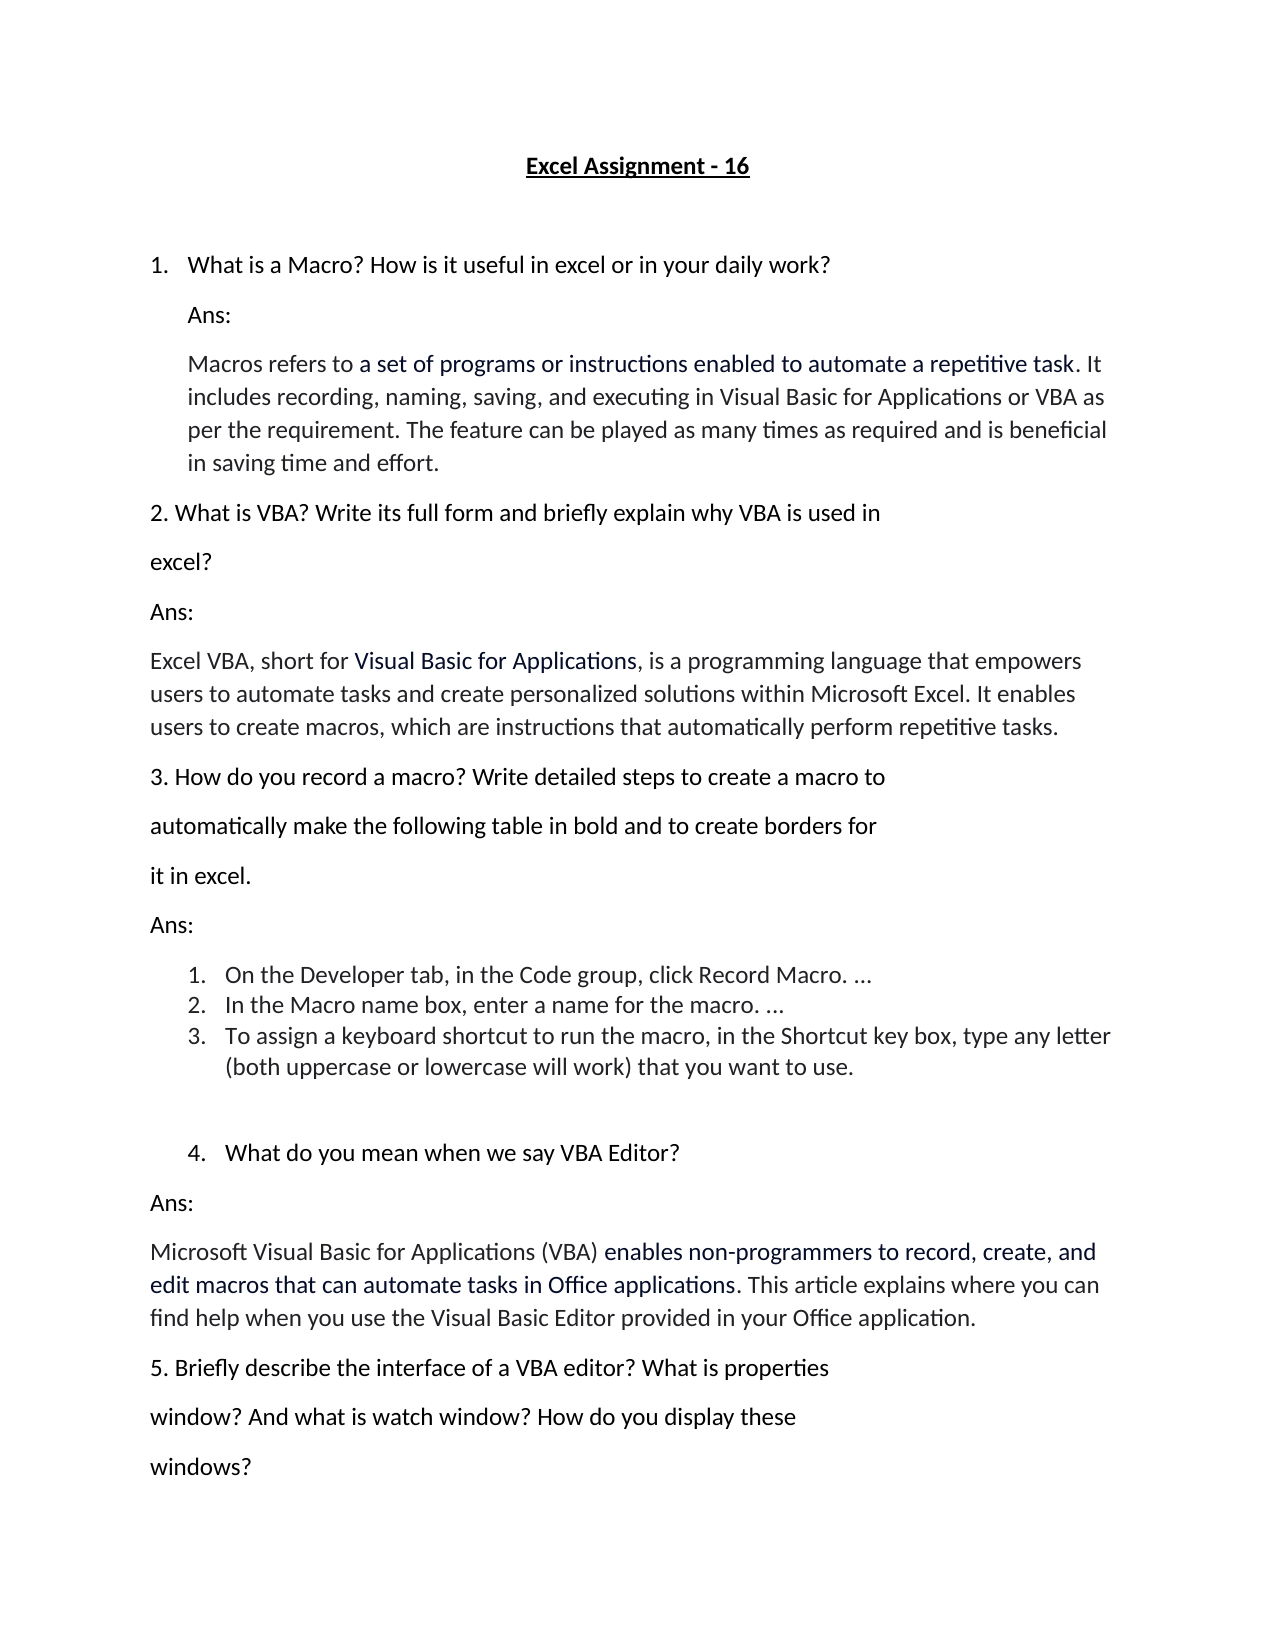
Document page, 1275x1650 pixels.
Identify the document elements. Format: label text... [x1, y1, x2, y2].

list To assign a keyboard shortcut to run the macro, in the Shortcut key box, type any letter (both uppercase or lowercase will work) that you want to use. [187, 1020, 1125, 1081]
text it in excel. [150, 860, 1125, 891]
text windows? [150, 1451, 1125, 1481]
list In the Macro name box, enter a name for the macro. ... [187, 990, 1125, 1020]
text Excel VBA, short for Visual Basic for Applications, is a programming language that empowers users to automate tasks and create personalized solutions within Microsoft Excel. It enables users to create macros, which are instructions that automatically perform repetitive tasks. [150, 645, 1125, 742]
list What is a Macro? How is it useful in excel or in your daily work? [150, 249, 1125, 280]
text window? And what is watch window? How do you display these [150, 1401, 1125, 1432]
text 3. How do you record a macro? Write detailed steps to create a macro to [150, 761, 1125, 791]
text Ans: [150, 1187, 1125, 1217]
text Ans: [187, 299, 1125, 329]
text 5. Briefly describe the interface of a VBA editor? What is properties [150, 1352, 1125, 1382]
text Macros refers to a set of programs or instructions enabled to automate a repetitive task. It includes recording, naming, saving, and executing in Visual Basic for Applications or VBA as per the requirement. The feature can be played as many times as required and is beneficial in saving time and effort. [187, 348, 1125, 478]
text excel? [150, 546, 1125, 577]
text Ans: [150, 596, 1125, 626]
text Microsoft Visual Basic for Applications (VBA) enables non-programmers to record, create, and edit macros that can automate tasks in Office applications. This article explains where you can find help when you use the Visual Basic Editor provided in your Office application. [150, 1236, 1125, 1333]
text 2. What is VBA? Write its full form and briefly explain why VBA is used in [150, 497, 1125, 527]
text Excel Assignment - 16 [150, 150, 1125, 181]
text automatically make the following table in bold and to create borders for [150, 810, 1125, 841]
list What do you mean when we say VBA Editor? [187, 1137, 1125, 1168]
text Ans: [150, 909, 1125, 940]
list On the Developer tab, in the Code group, click Record Macro. ... [187, 959, 1125, 990]
